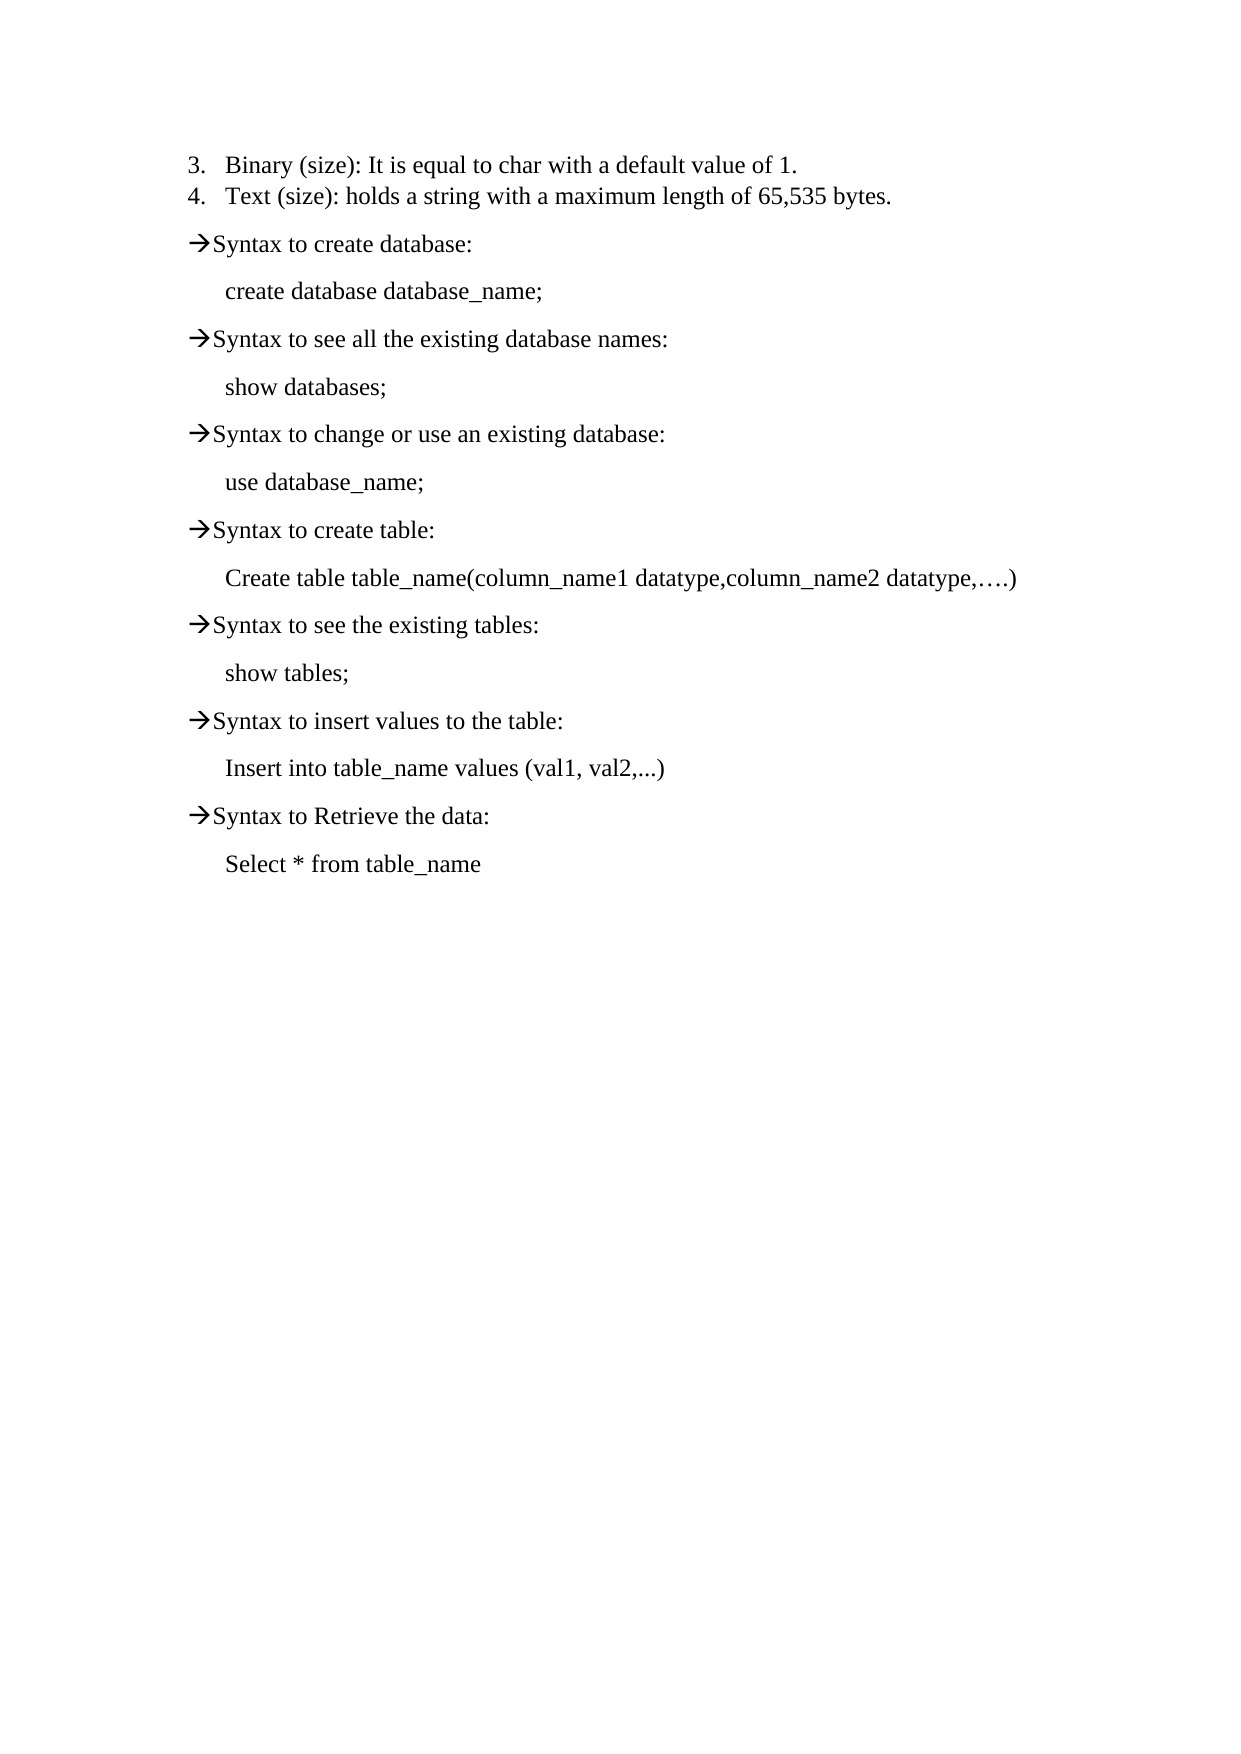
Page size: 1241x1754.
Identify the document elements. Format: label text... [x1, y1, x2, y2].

text Syntax to create database: [187, 229, 1090, 257]
text Syntax to Retrieve the data: [187, 801, 1090, 830]
text Create table table_name(column_name1 datatype,column_name2 datatype,….) [187, 563, 1090, 591]
text Syntax to see all the existing database names: [187, 324, 1090, 353]
text create database database_name; [187, 276, 1090, 305]
text show databases; [187, 372, 1090, 401]
text Insert into table_name values (val1, val2,...) [187, 753, 1090, 782]
text use database_name; [187, 467, 1090, 496]
list Text (size): holds a string with a maximum length of 65,535 bytes. [187, 181, 1090, 210]
text Syntax to see the existing tables: [187, 610, 1090, 639]
text Syntax to change or use an existing database: [187, 419, 1090, 448]
text Syntax to create table: [187, 515, 1090, 544]
text Select * from table_name [187, 849, 1090, 878]
list Binary (size): It is equal to char with a default value of 1. [187, 150, 1090, 179]
text Syntax to insert values to the table: [187, 706, 1090, 734]
text show tables; [187, 658, 1090, 687]
